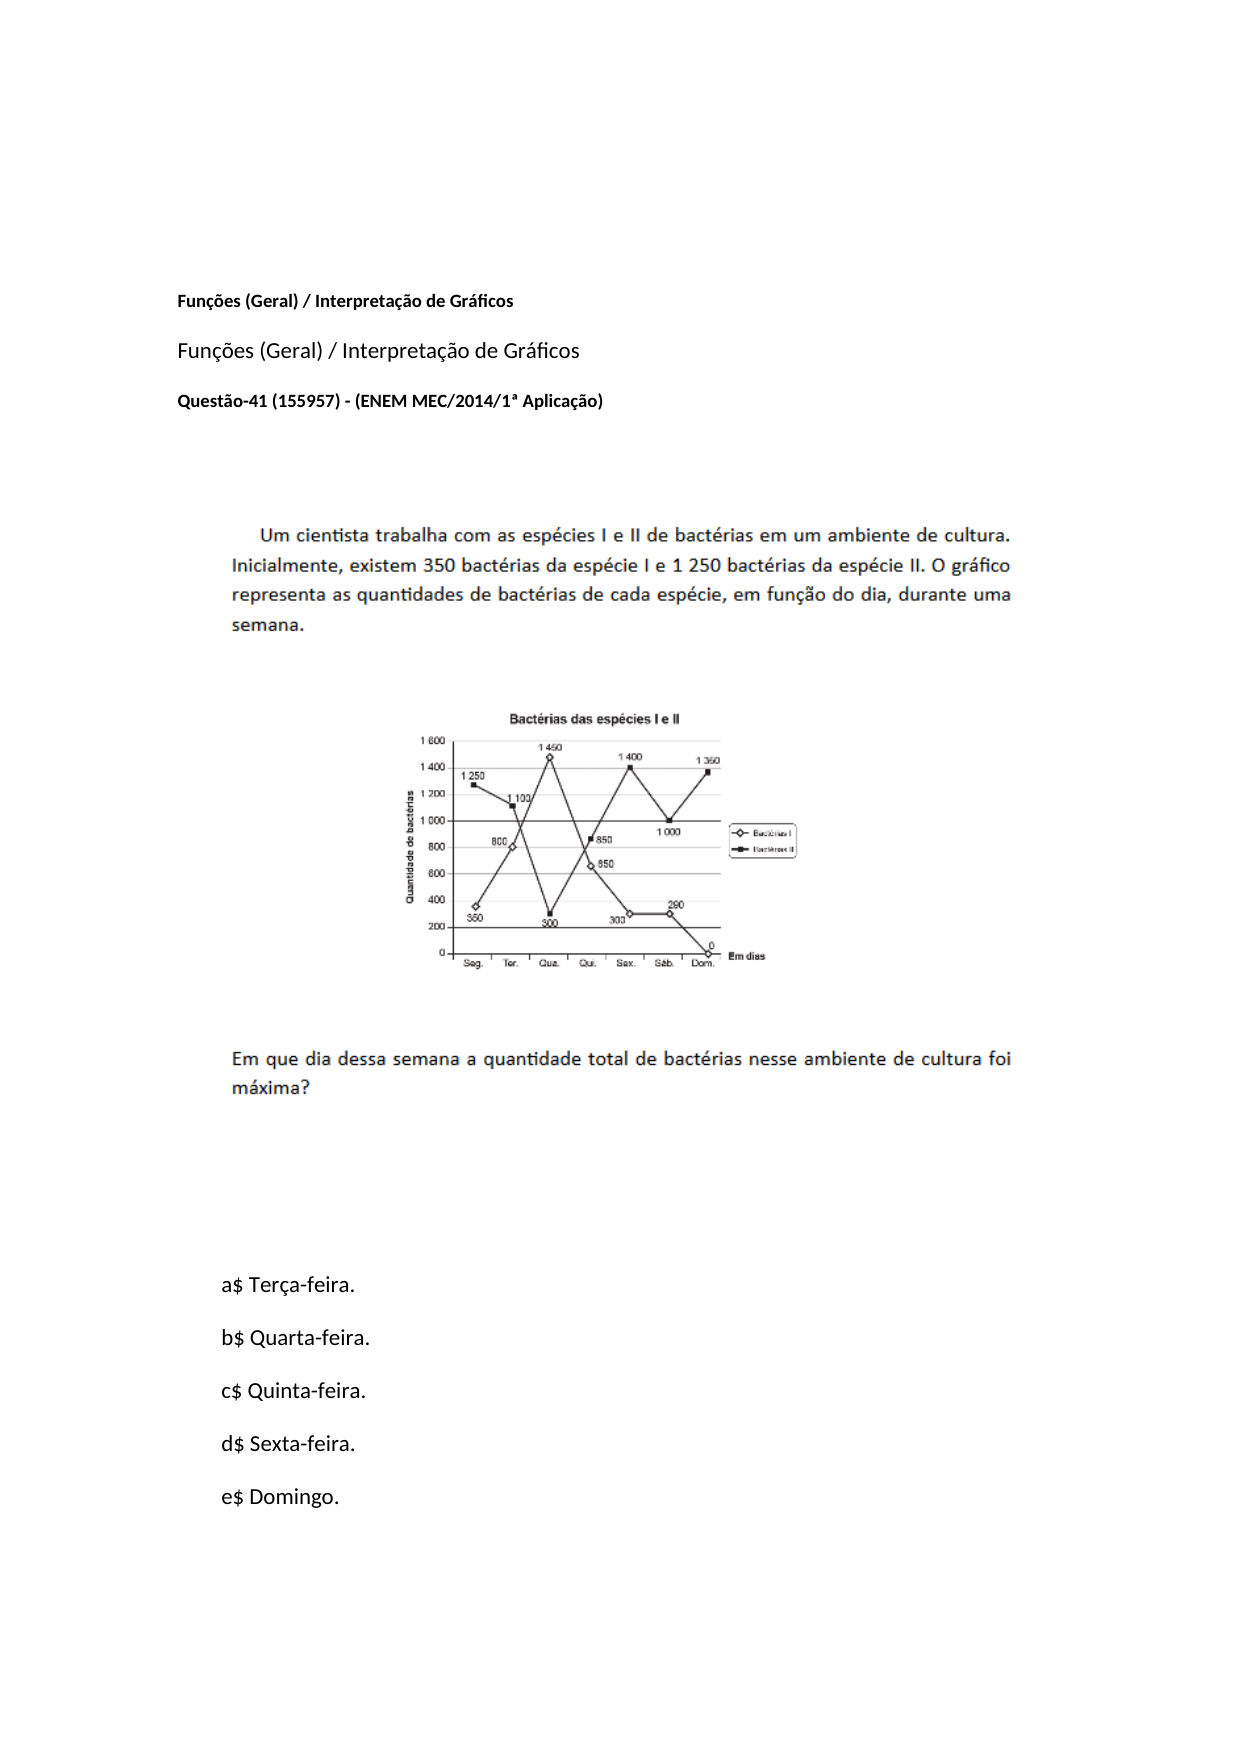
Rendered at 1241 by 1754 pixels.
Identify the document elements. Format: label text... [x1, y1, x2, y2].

text d$ Sexta-feira. [221, 1429, 1063, 1457]
text b$ Quarta-feira. [221, 1323, 1063, 1351]
text Funções (Geral) / Interpretação de Gráficos [177, 336, 1063, 364]
text Questão-41 (155957) - (ENEM MEC/2014/1ª Aplicação) [177, 389, 1063, 412]
text Funções (Geral) / Interpretação de Gráficos [177, 289, 1063, 312]
text e$ Domingo. [221, 1482, 1063, 1510]
text a$ Terça-feira. [221, 1270, 1063, 1298]
text c$ Quinta-feira. [221, 1376, 1063, 1404]
picture [199, 489, 1042, 1135]
